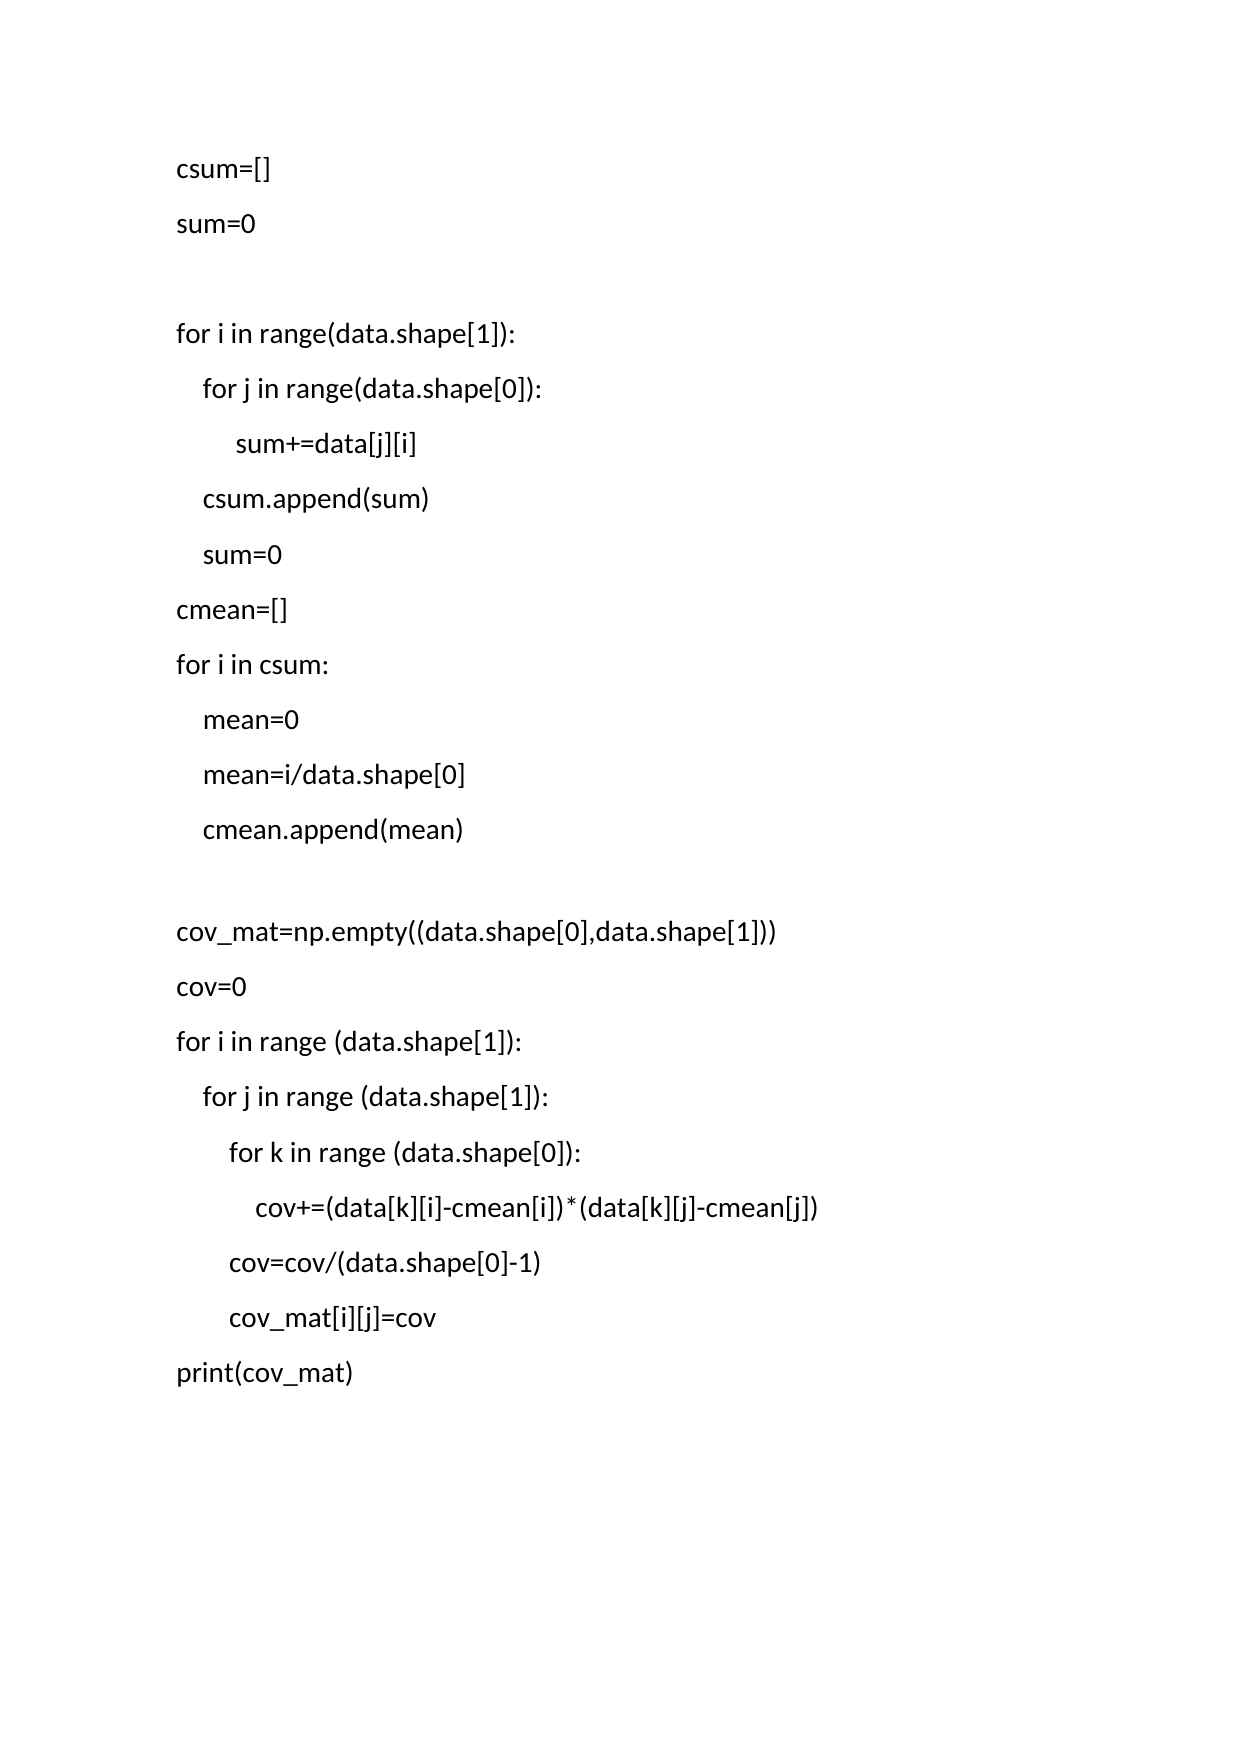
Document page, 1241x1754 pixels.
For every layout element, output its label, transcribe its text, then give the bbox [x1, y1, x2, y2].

text sum=0 [150, 205, 1090, 241]
text for k in range (data.shape[0]): [150, 1134, 1090, 1169]
text cov_mat=np.empty((data.shape[0],data.shape[1])) [150, 913, 1090, 949]
text cov=0 [150, 968, 1090, 1004]
text sum=0 [150, 536, 1090, 571]
text for i in csum: [150, 646, 1090, 682]
text sum+=data[j][i] [150, 426, 1090, 461]
text for j in range(data.shape[0]): [150, 370, 1090, 406]
text for i in range(data.shape[1]): [150, 315, 1090, 351]
text for i in range (data.shape[1]): [150, 1023, 1090, 1059]
text mean=i/data.shape[0] [150, 756, 1090, 792]
text for j in range (data.shape[1]): [150, 1078, 1090, 1114]
text cov_mat[i][j]=cov [150, 1299, 1090, 1334]
text cov=cov/(data.shape[0]-1) [150, 1244, 1090, 1279]
text csum=[] [150, 150, 1090, 186]
text print(cov_mat) [150, 1354, 1090, 1390]
text cov+=(data[k][i]-cmean[i])*(data[k][j]-cmean[j]) [150, 1189, 1090, 1224]
text cmean.append(mean) [150, 811, 1090, 847]
text cmean=[] [150, 591, 1090, 626]
text csum.append(sum) [150, 481, 1090, 516]
text mean=0 [150, 701, 1090, 737]
